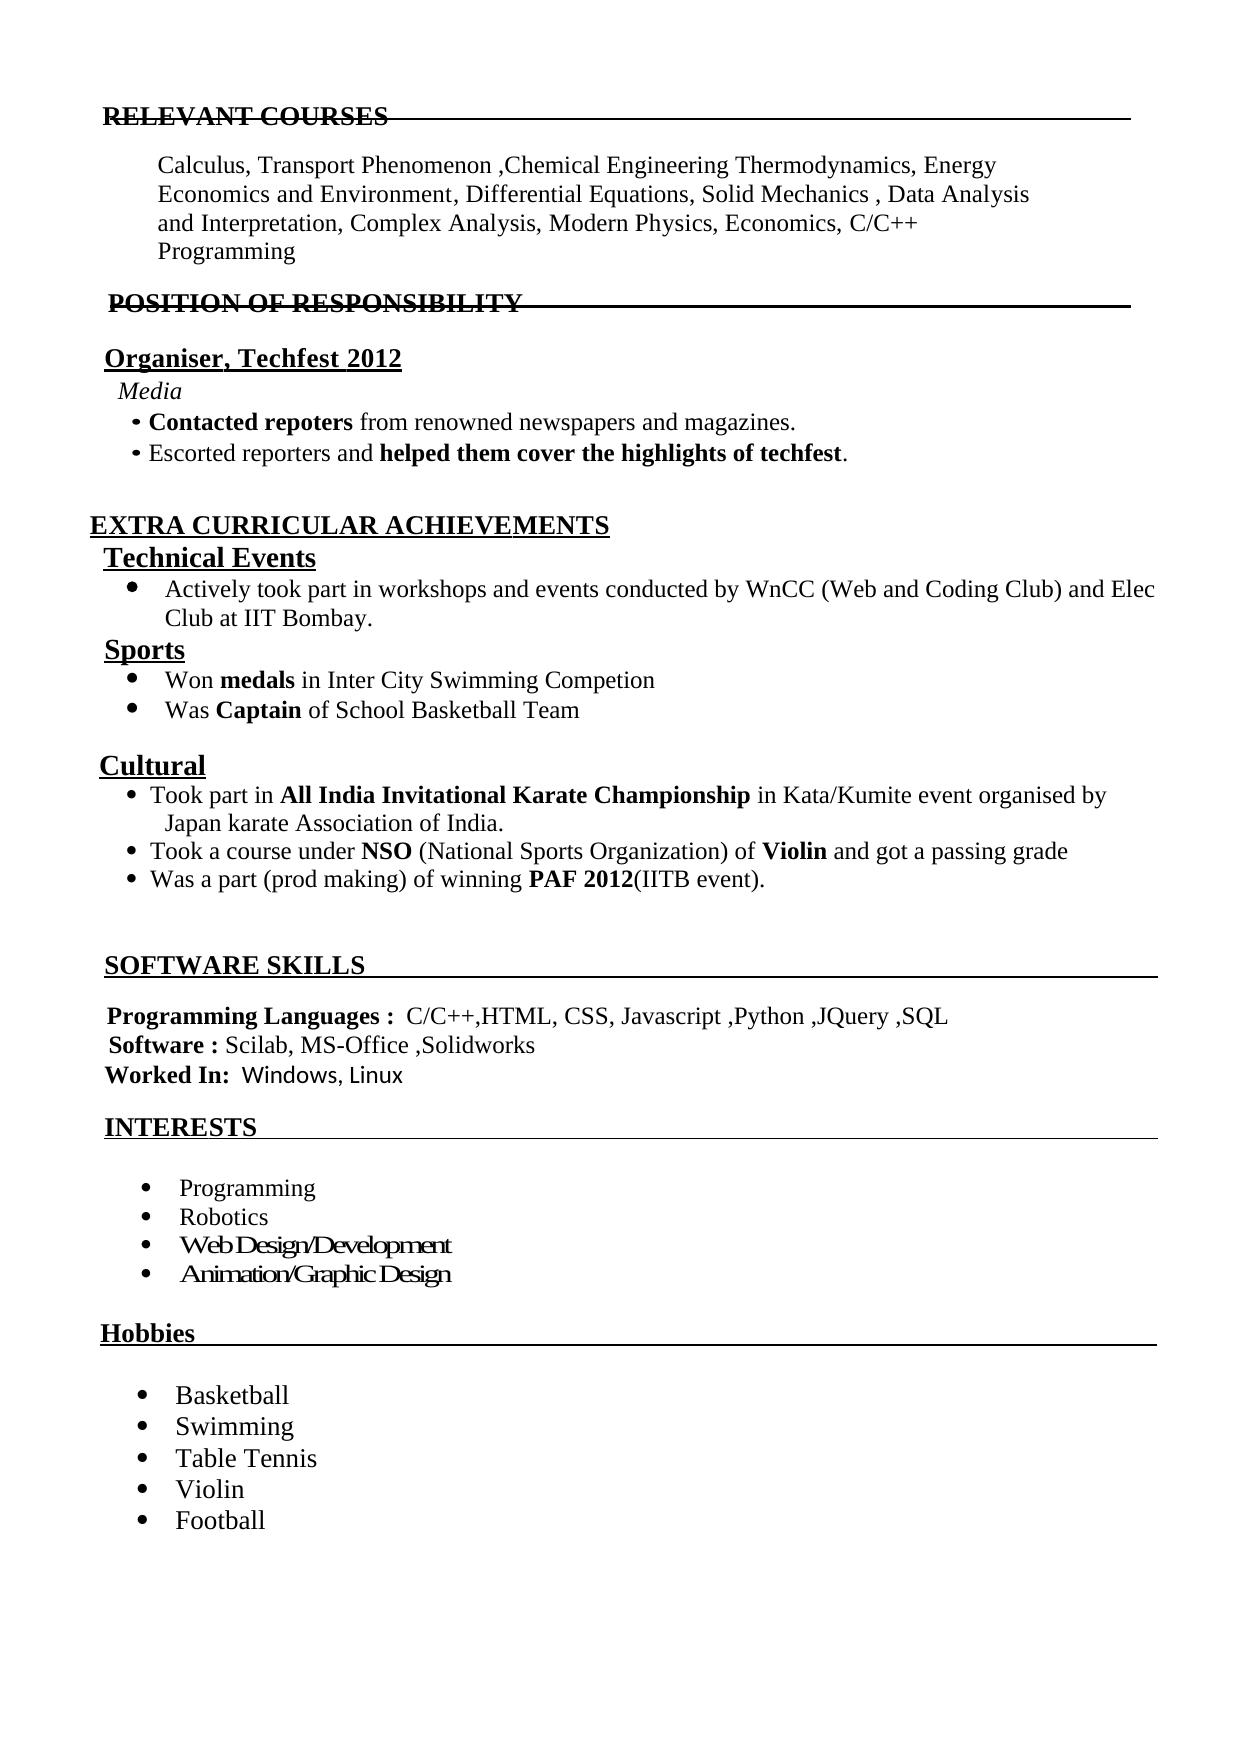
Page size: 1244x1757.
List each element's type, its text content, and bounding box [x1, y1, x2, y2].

list Programming [142, 1173, 1160, 1202]
text Calculus, Transport Phenomenon ,Chemical Engineering Thermodynamics, Energy Economics and Environment, Differential Equations, Solid Mechanics , Data Analysis and Interpretation, Complex Analysis, Modern Physics, Economics, C/C++ Programming [157, 150, 1042, 265]
text INTERESTS [104, 1111, 1160, 1142]
list Football [138, 1504, 1160, 1535]
text Technical Events [89, 540, 1160, 574]
text • Contacted repoters from renowned newspapers and magazines. [89, 407, 1160, 436]
list Was Captain of School Basketball Team [127, 695, 1160, 725]
list Robotics [142, 1202, 1160, 1231]
text RELEVANT COURSES [102, 100, 1160, 131]
list Basketball [138, 1379, 1160, 1410]
list Swimming [138, 1410, 1160, 1442]
list Took a course under NSO (National Sports Organization) of Violin and got a passing grade [127, 837, 1160, 865]
list Table Tennis [138, 1442, 1160, 1473]
list Animation/Graphic Design [142, 1259, 1160, 1288]
text SOFTWARE SKILLS [104, 949, 1160, 980]
text Software : Scilab, MS-Office ,Solidworks [89, 1030, 1160, 1059]
text Worked In: Windows, Linux [104, 1059, 1160, 1089]
text Hobbies [100, 1317, 1160, 1348]
text Sports [104, 632, 1160, 666]
list Actively took part in workshops and events conducted by WnCC (Web and Coding Club) and Elec Club at IIT Bombay. [127, 574, 1160, 632]
text Programming Languages : C/C++,HTML, CSS, Javascript ,Python ,JQuery ,SQL [89, 1001, 1160, 1030]
text POSITION OF RESPONSIBILITY [108, 287, 1160, 318]
list Won medals in Inter City Swimming Competion [127, 666, 1160, 695]
list Was a part (prod making) of winning PAF 2012(IITB event). [127, 865, 1160, 893]
list Web Design/Development [142, 1231, 1160, 1259]
text • Escorted reporters and helped them cover the highlights of techfest. [89, 438, 1160, 467]
text Media [104, 376, 1160, 404]
text Organiser, Techfest 2012 [104, 342, 1160, 373]
text Cultural [99, 753, 1160, 781]
list Violin [138, 1473, 1160, 1504]
text EXTRA CURRICULAR ACHIEVEMENTS [89, 509, 1160, 540]
list Took part in All India Invitational Karate Championship in Kata/Kumite event organised by Japan karate Association of India. [127, 781, 1160, 837]
